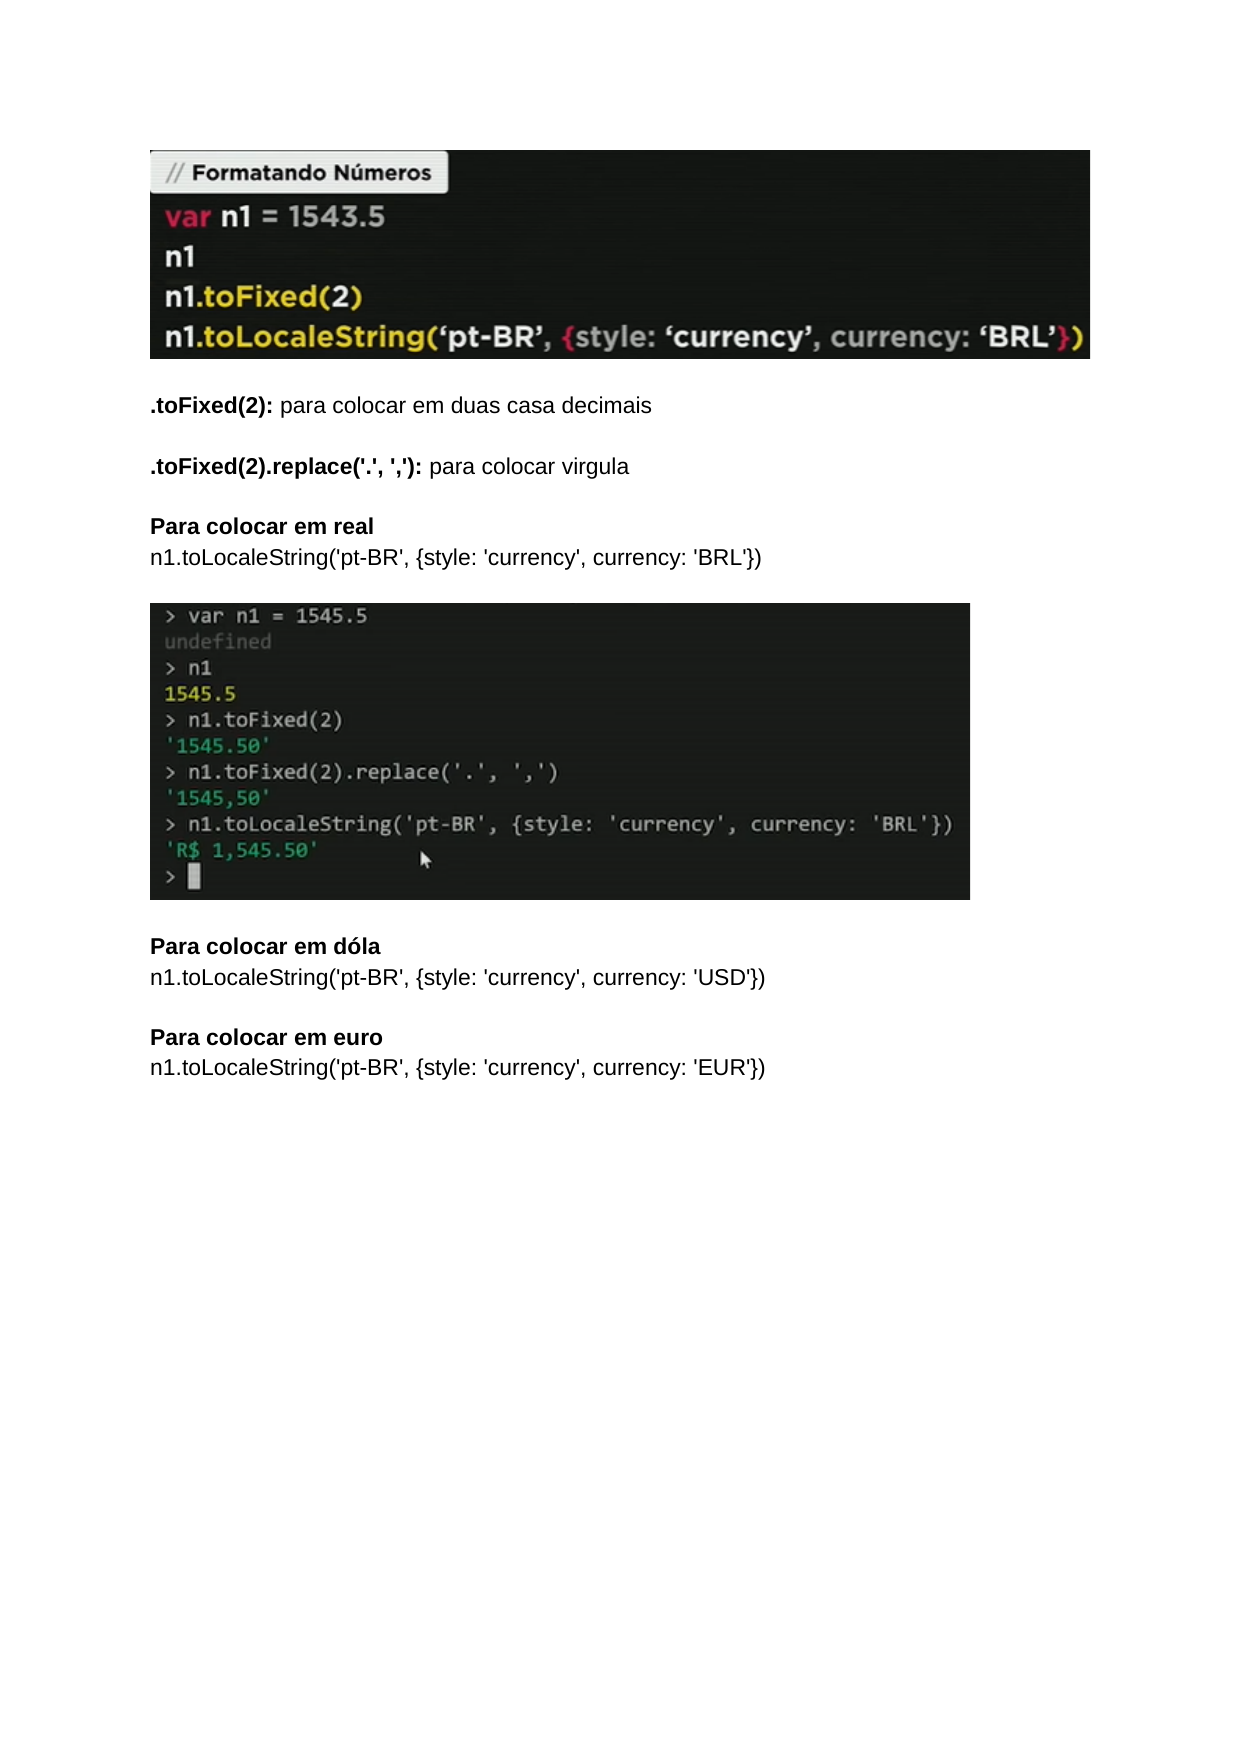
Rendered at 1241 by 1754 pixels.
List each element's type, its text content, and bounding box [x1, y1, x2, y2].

text .toFixed(2).replace('.', ','): para colocar virgula [150, 453, 1090, 479]
text Para colocar em real [150, 513, 1090, 539]
text n1.toLocaleString('pt-BR', {style: 'currency', currency: 'EUR'}) [150, 1054, 1090, 1080]
text Para colocar em euro [150, 1024, 1090, 1050]
text .toFixed(2): para colocar em duas casa decimais [150, 392, 1090, 419]
text n1.toLocaleString('pt-BR', {style: 'currency', currency: 'USD'}) [150, 963, 1090, 990]
text n1.toLocaleString('pt-BR', {style: 'currency', currency: 'BRL'}) [150, 543, 1090, 570]
text Para colocar em dóla [150, 933, 1090, 959]
picture [150, 150, 1091, 359]
picture [150, 603, 971, 900]
